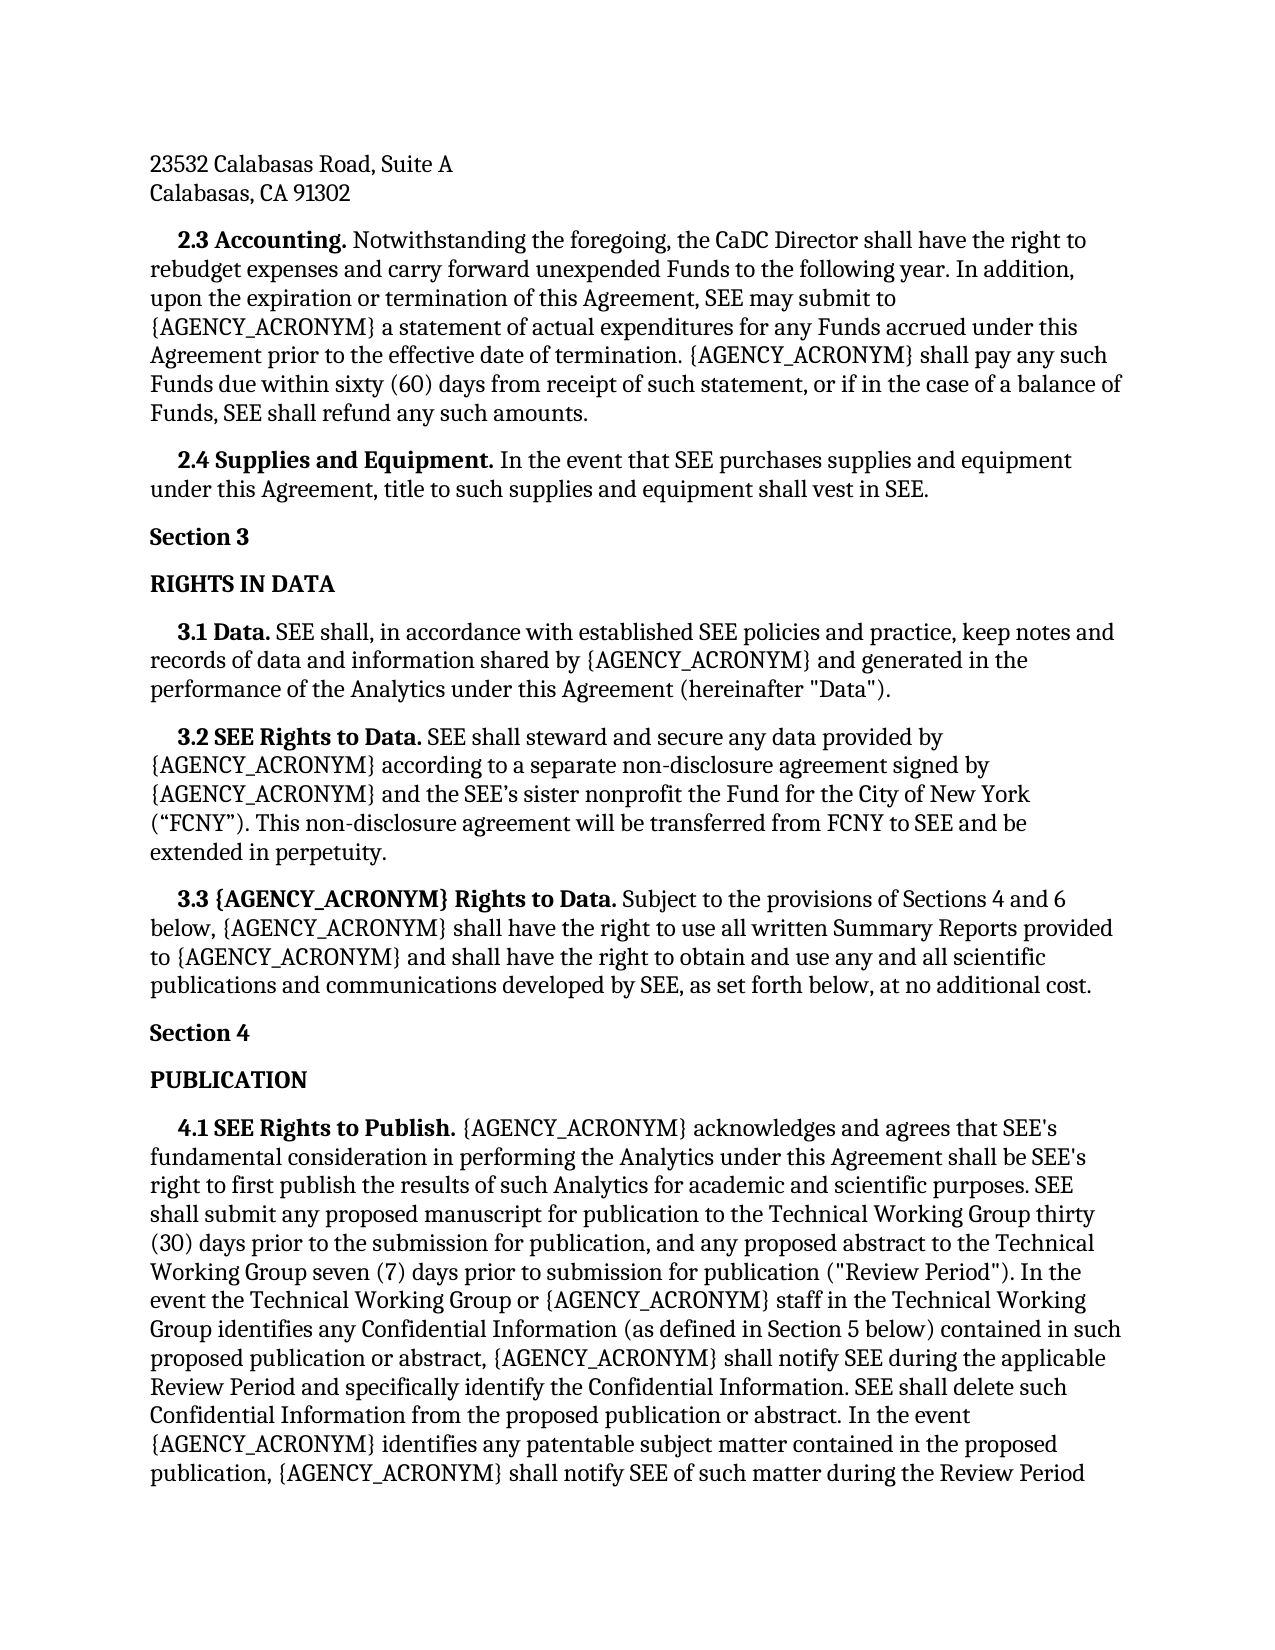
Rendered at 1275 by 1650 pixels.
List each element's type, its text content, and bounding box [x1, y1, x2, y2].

text 3.2 SEE Rights to Data. SEE shall steward and secure any data provided by {AGENCY_ACRONYM} according to a separate non-disclosure agreement signed by {AGENCY_ACRONYM} and the SEE’s sister nonprofit the Fund for the City of New York (“FCNY”). This non-disclosure agreement will be transferred from FCNY to SEE and be extended in perpetuity. [150, 722, 1125, 866]
text PUBLICATION [150, 1066, 1125, 1095]
text RIGHTS IN DATA [150, 570, 1125, 599]
text 3.1 Data. SEE shall, in accordance with established SEE policies and practice, keep notes and records of data and information shared by {AGENCY_ACRONYM} and generated in the performance of the Analytics under this Agreement (hereinafter "Data"). [150, 617, 1125, 704]
text 3.3 {AGENCY_ACRONYM} Rights to Data. Subject to the provisions of Sections 4 and 6 below, {AGENCY_ACRONYM} shall have the right to use all written Summary Reports provided to {AGENCY_ACRONYM} and shall have the right to obtain and use any and all scientific publications and communications developed by SEE, as set forth below, at no additional cost. [150, 885, 1125, 1000]
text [150, 1114, 1125, 1487]
text 2.3 Accounting. Notwithstanding the foregoing, the CaDC Director shall have the right to rebudget expenses and carry forward unexpended Funds to the following year. In addition, upon the expiration or termination of this Agreement, SEE may submit to {AGENCY_ACRONYM} a statement of actual expenditures for any Funds accrued under this Agreement prior to the effective date of termination. {AGENCY_ACRONYM} shall pay any such Funds due within sixty (60) days from receipt of such statement, or if in the case of a balance of Funds, SEE shall refund any such amounts. [150, 226, 1125, 427]
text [150, 150, 1125, 207]
text 2.4 Supplies and Equipment. In the event that SEE purchases supplies and equipment under this Agreement, title to such supplies and equipment shall vest in SEE. [150, 446, 1125, 504]
text Section 3 [150, 522, 1125, 551]
text Section 4 [150, 1019, 1125, 1047]
